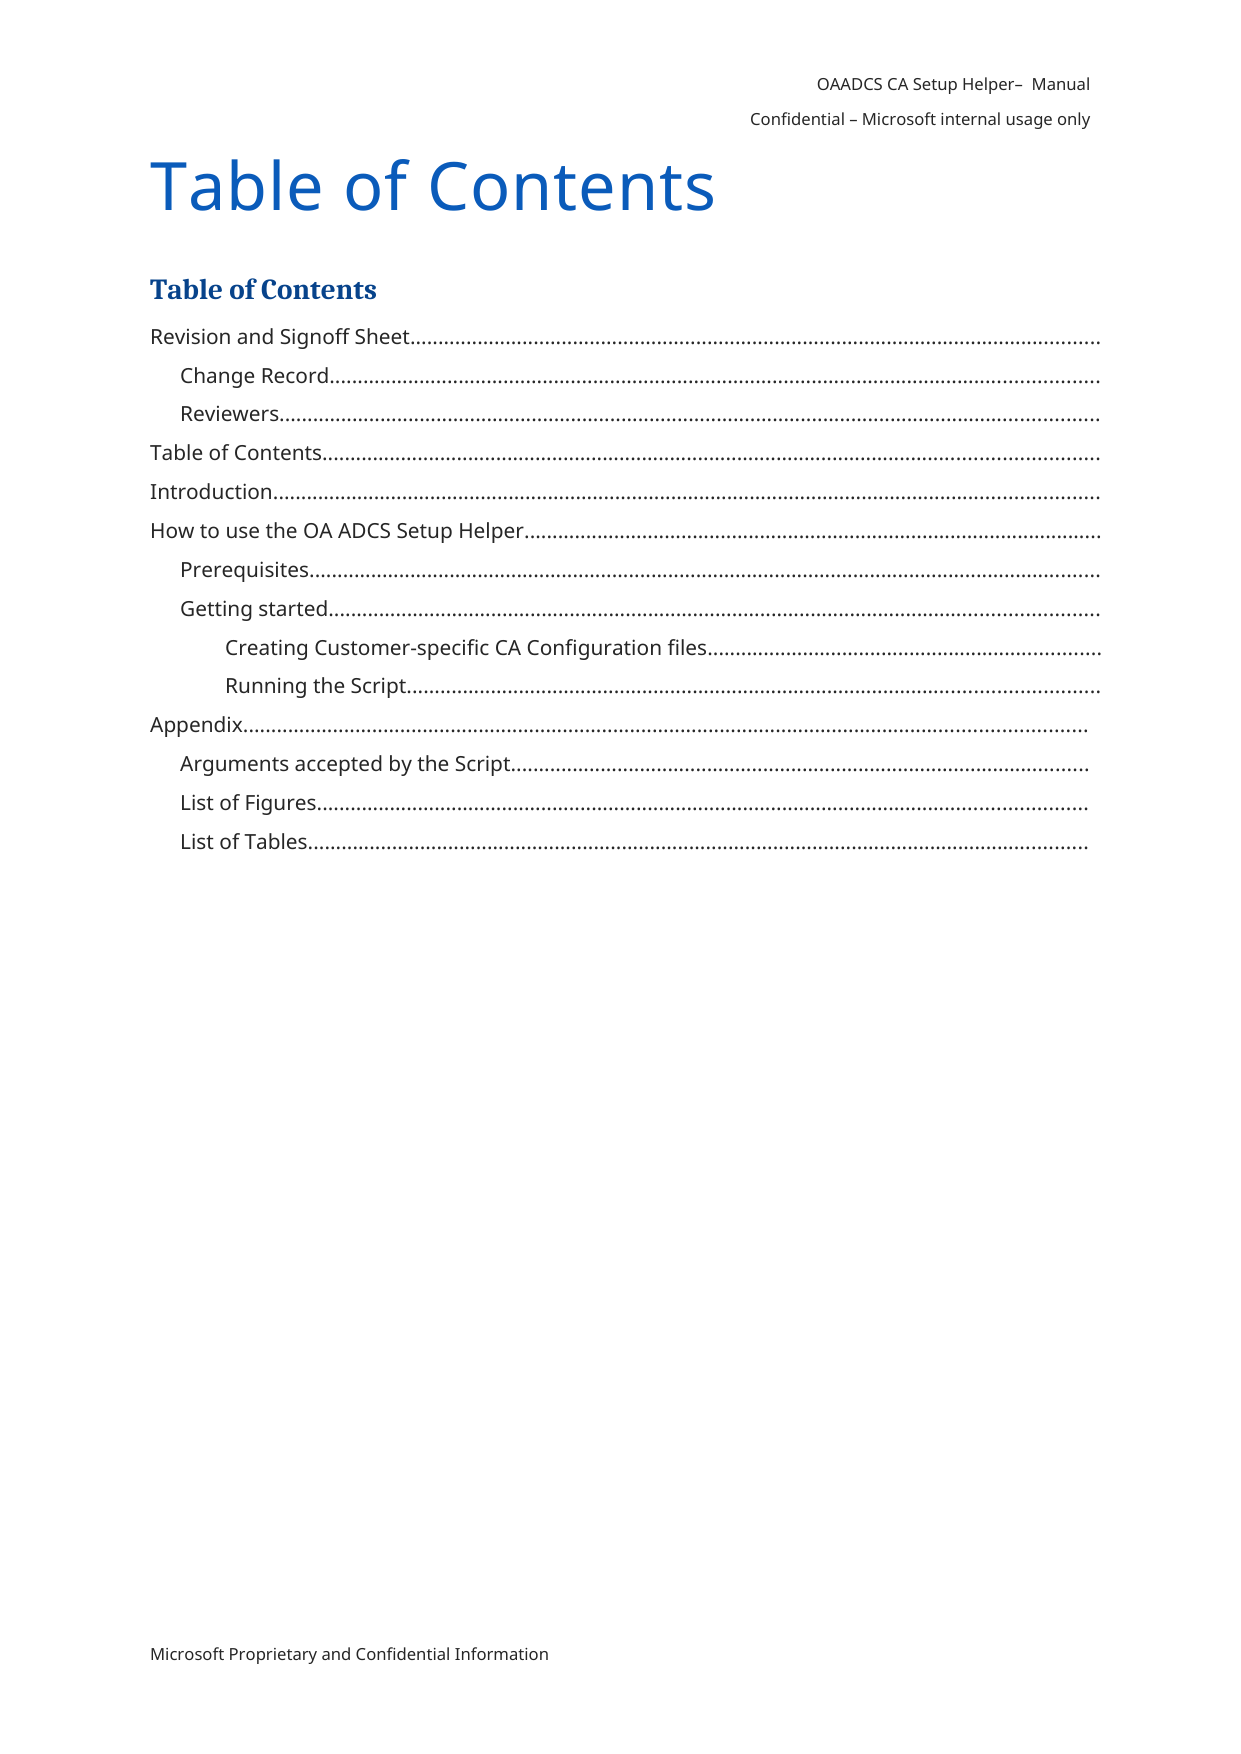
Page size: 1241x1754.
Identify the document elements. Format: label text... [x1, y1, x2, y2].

subtitle Table of Contents [150, 160, 1090, 223]
